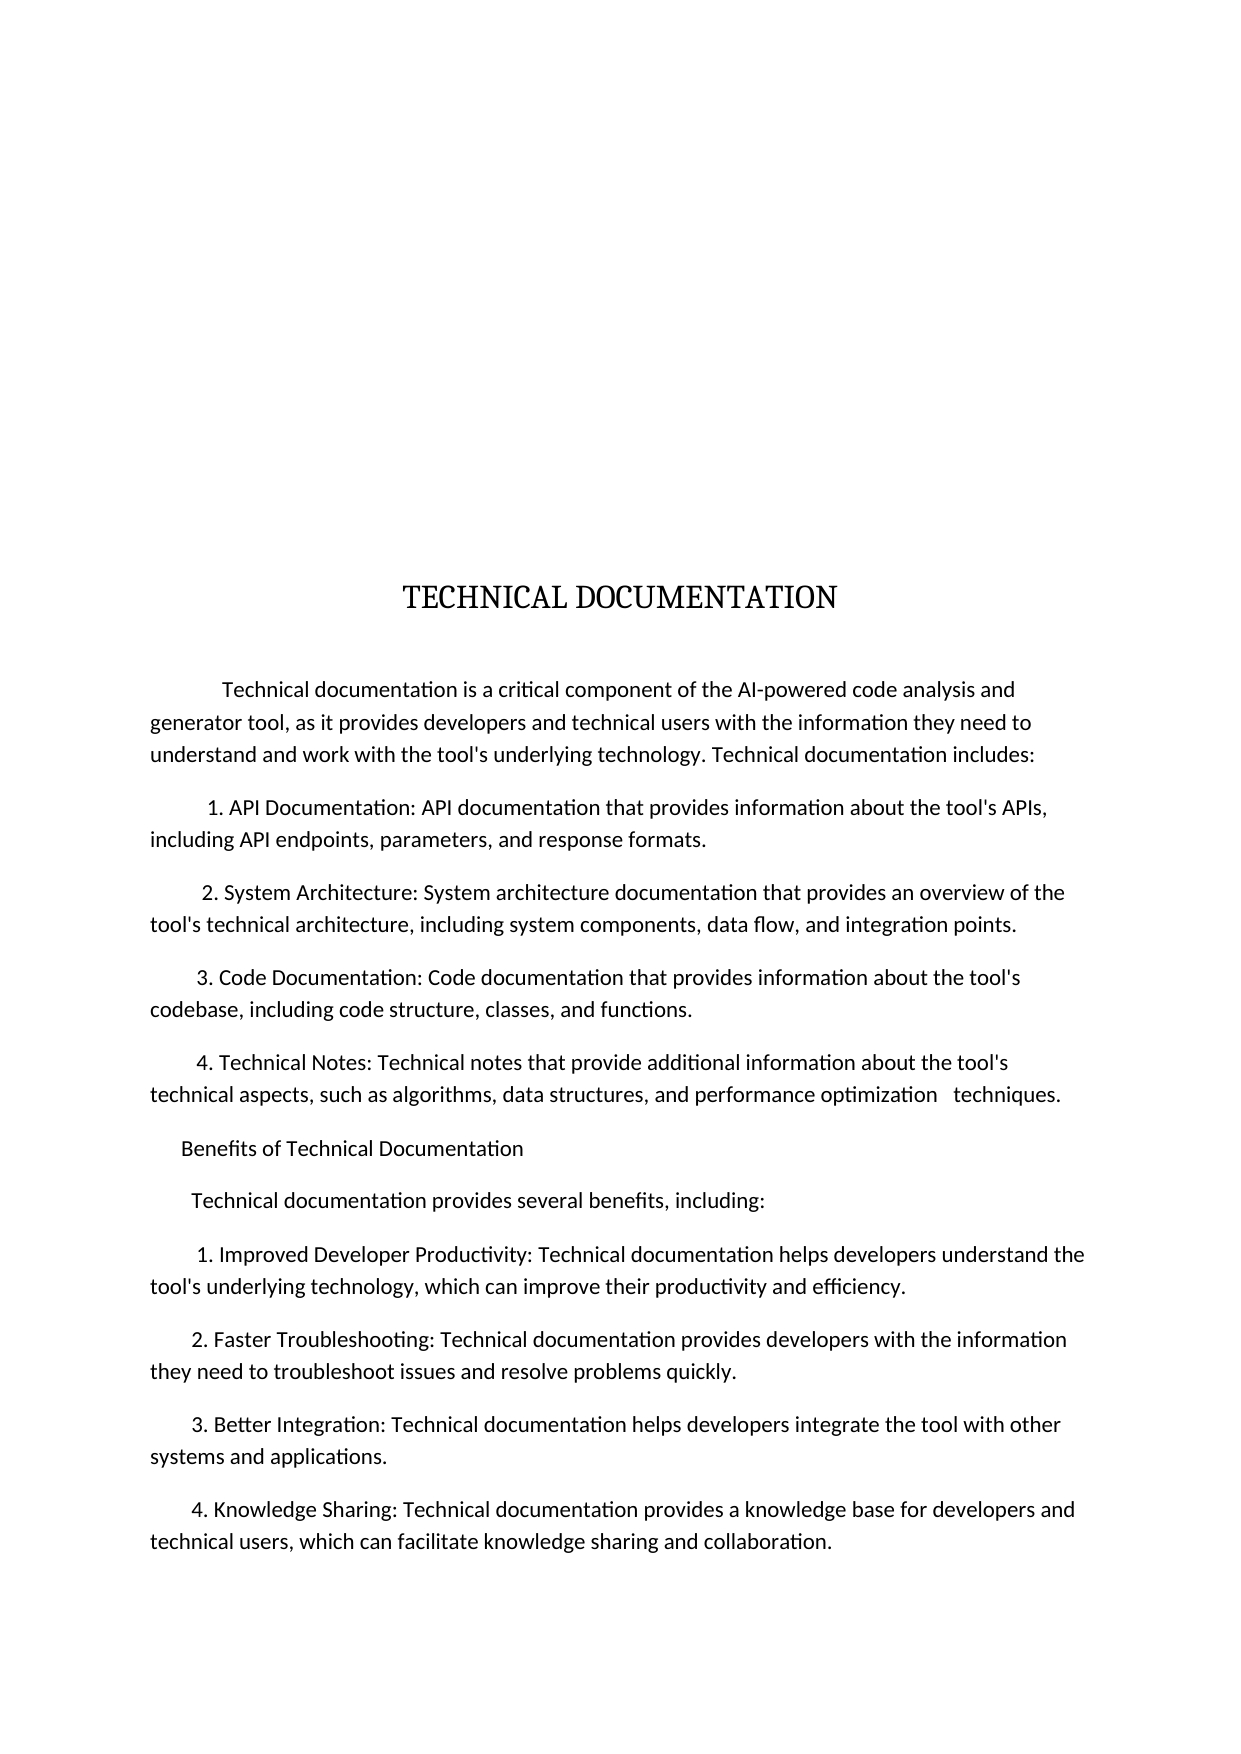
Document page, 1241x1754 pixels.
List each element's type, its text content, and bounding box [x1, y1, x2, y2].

text 4. Technical Notes: Technical notes that provide additional information about the tool's technical aspects, such as algorithms, data structures, and performance optimization techniques. [150, 1048, 1090, 1109]
text 3. Better Integration: Technical documentation helps developers integrate the tool with other systems and applications. [150, 1410, 1090, 1470]
text 1. Improved Developer Productivity: Technical documentation helps developers understand the tool's underlying technology, which can improve their productivity and efficiency. [150, 1240, 1090, 1300]
text Technical documentation provides several benefits, including: [150, 1187, 1090, 1215]
text Technical documentation is a critical component of the AI-powered code analysis and generator tool, as it provides developers and technical users with the information they need to understand and work with the tool's underlying technology. Technical documentation includes: [150, 675, 1090, 768]
text Benefits of Technical Documentation [150, 1134, 1090, 1162]
text 2. System Architecture: System architecture documentation that provides an overview of the tool's technical architecture, including system components, data flow, and integration points. [150, 878, 1090, 938]
text 3. Code Documentation: Code documentation that provides information about the tool's codebase, including code structure, classes, and functions. [150, 963, 1090, 1023]
text 1. API Documentation: API documentation that provides information about the tool's APIs, including API endpoints, parameters, and response formats. [150, 793, 1090, 853]
text 4. Knowledge Sharing: Technical documentation provides a knowledge base for developers and technical users, which can facilitate knowledge sharing and collaboration. [150, 1495, 1090, 1556]
subtitle TECHNICAL DOCUMENTATION [150, 578, 1090, 617]
text 2. Faster Troubleshooting: Technical documentation provides developers with the information they need to troubleshoot issues and resolve problems quickly. [150, 1325, 1090, 1385]
